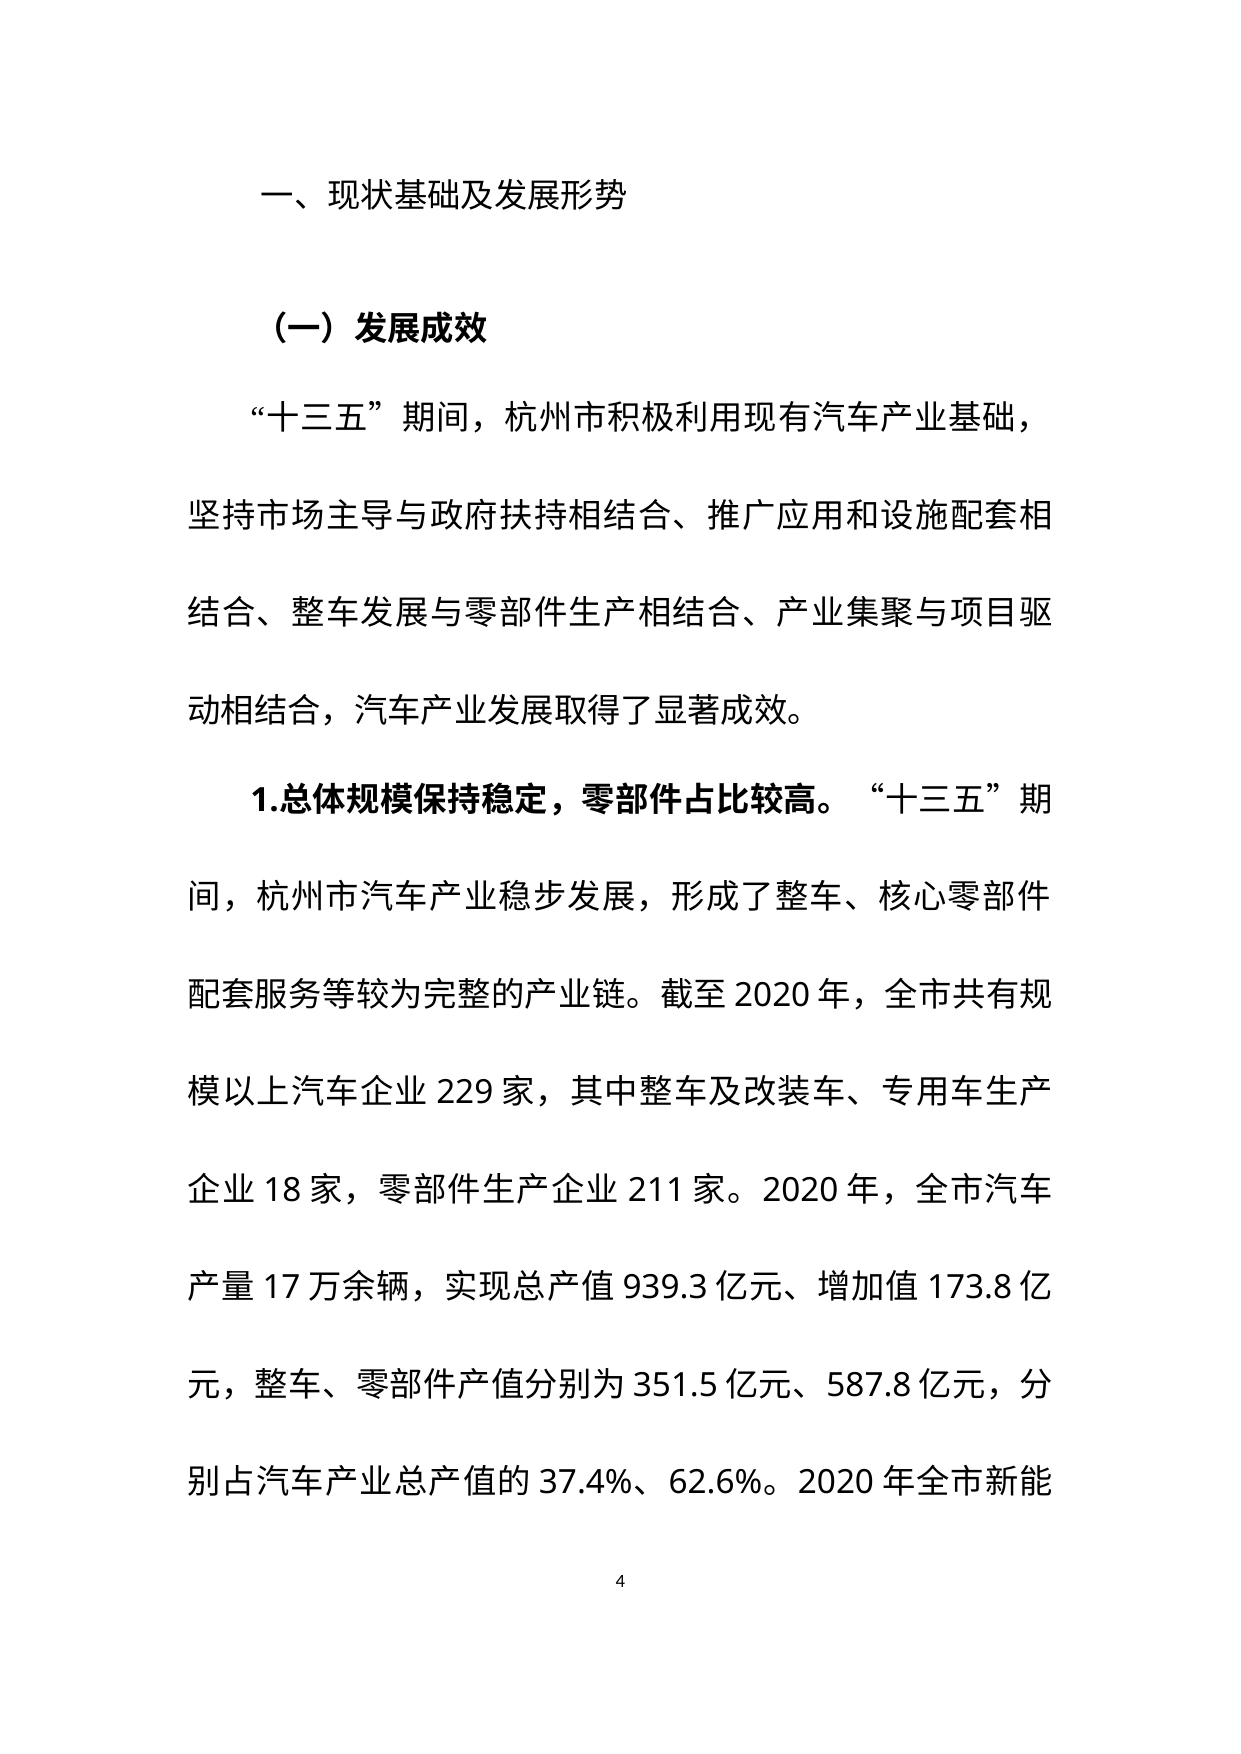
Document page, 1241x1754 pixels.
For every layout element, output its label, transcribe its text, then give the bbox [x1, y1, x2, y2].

text （一）发展成效 [187, 294, 1053, 359]
subtitle 一、现状基础及发展形势 [187, 161, 1053, 226]
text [187, 764, 1053, 1512]
text “十三五”期间，杭州市积极利用现有汽车产业基础，坚持市场主导与政府扶持相结合、推广应用和设施配套相结合、整车发展与零部件生产相结合、产业集聚与项目驱动相结合，汽车产业发展取得了显著成效。 [187, 383, 1053, 740]
